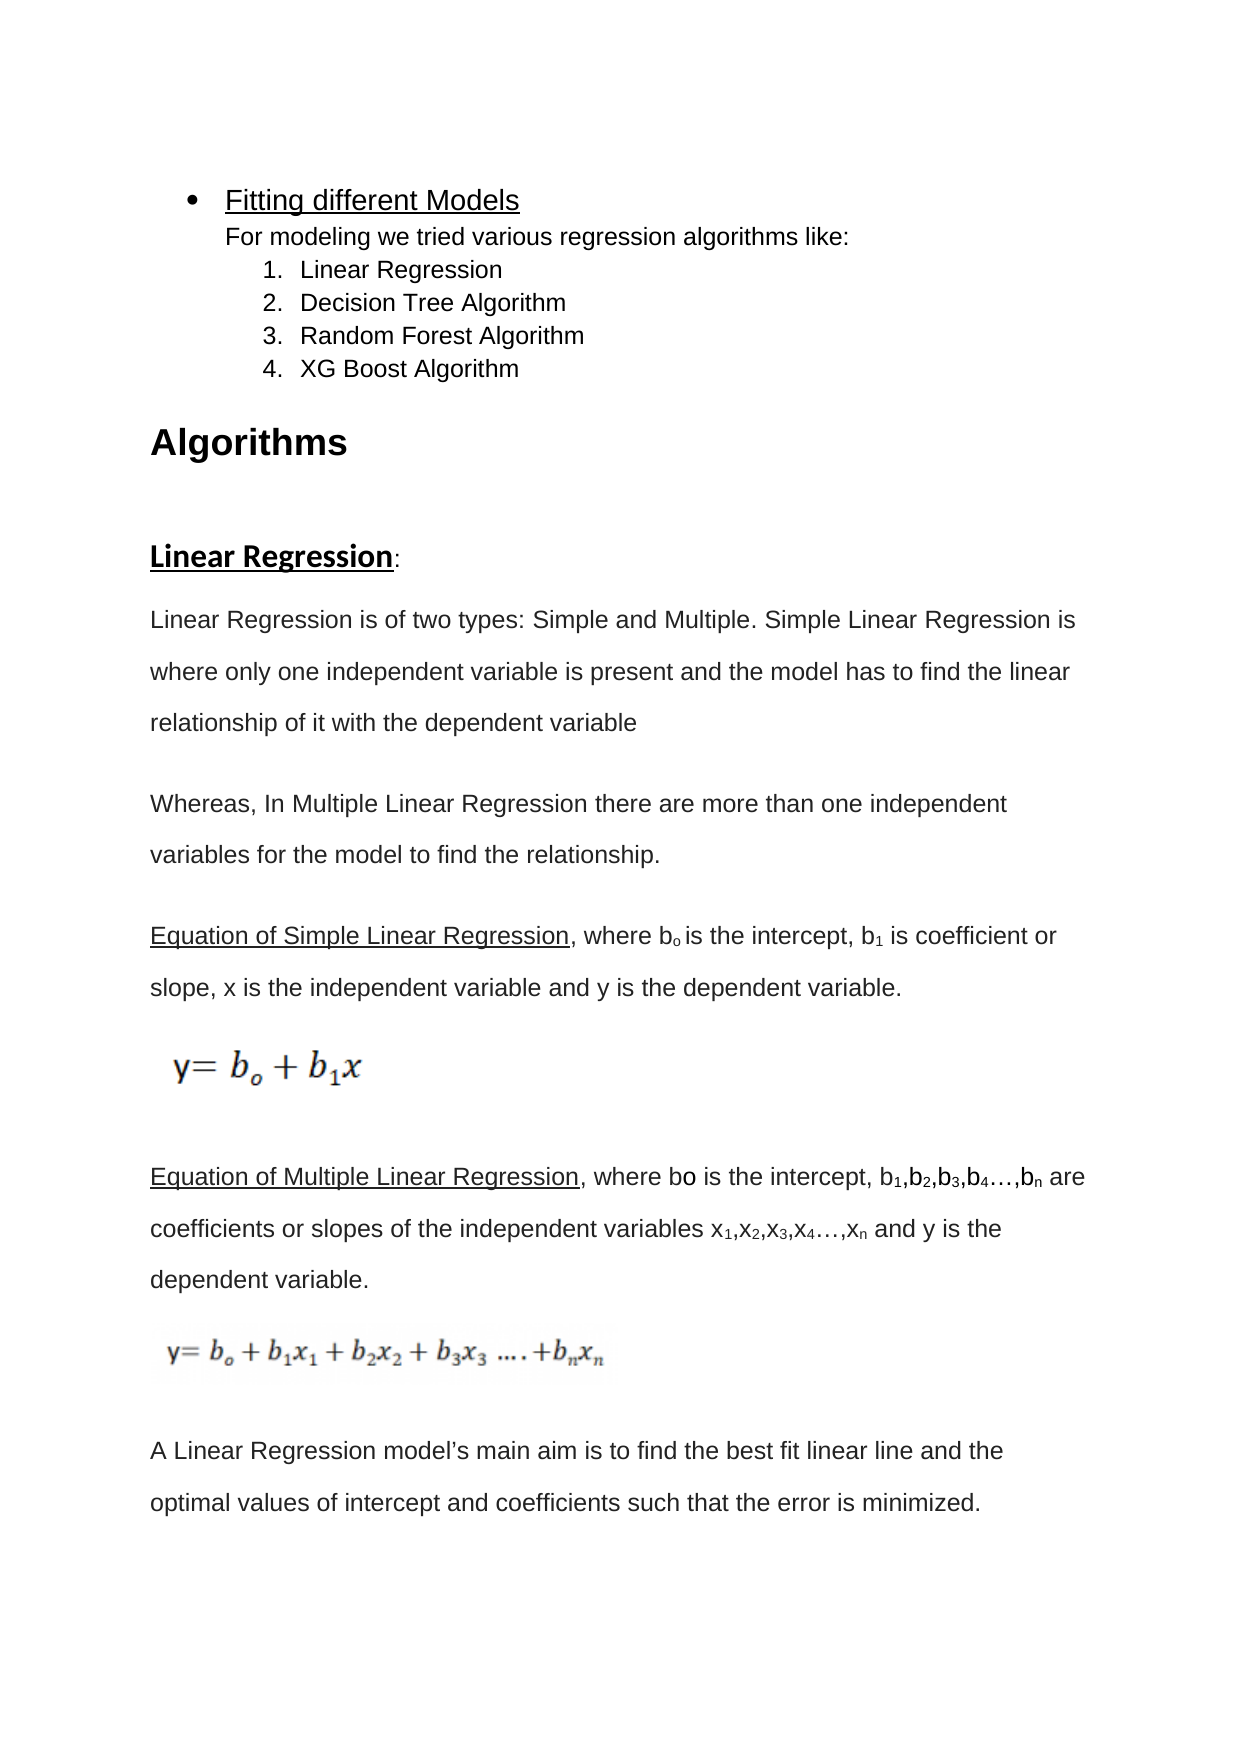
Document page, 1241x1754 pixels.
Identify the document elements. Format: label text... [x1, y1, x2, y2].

list XG Boost Algorithm [262, 354, 1090, 383]
text Linear Regression is of two types: Simple and Multiple. Simple Linear Regression is where only one independent variable is present and the model has to find the linear relationship of it with the dependent variable [150, 582, 1090, 737]
text For modeling we tried various regression algorithms like: [225, 222, 1090, 251]
list Fitting different Models [187, 183, 1090, 217]
list Decision Tree Algorithm [262, 288, 1090, 317]
picture [150, 1030, 372, 1111]
text Equation of Multiple Linear Regression, where bo is the intercept, b1,b2,b3,b4…,bn are coefficients or slopes of the independent variables x1,x2,x3,x4…,xn and y is the dependent variable. [150, 1139, 1090, 1294]
picture [150, 1323, 619, 1385]
text Equation of Simple Linear Regression, where bo is the intercept, b1 is coefficient or slope, x is the independent variable and y is the dependent variable. [150, 898, 1090, 1002]
list Random Forest Algorithm [262, 321, 1090, 349]
list Linear Regression [262, 255, 1090, 283]
text Whereas, In Multiple Linear Regression there are more than one independent variables for the model to find the relationship. [150, 766, 1090, 869]
text Algorithms [150, 420, 1090, 463]
text Linear Regression: [150, 536, 1090, 576]
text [150, 1413, 1090, 1517]
